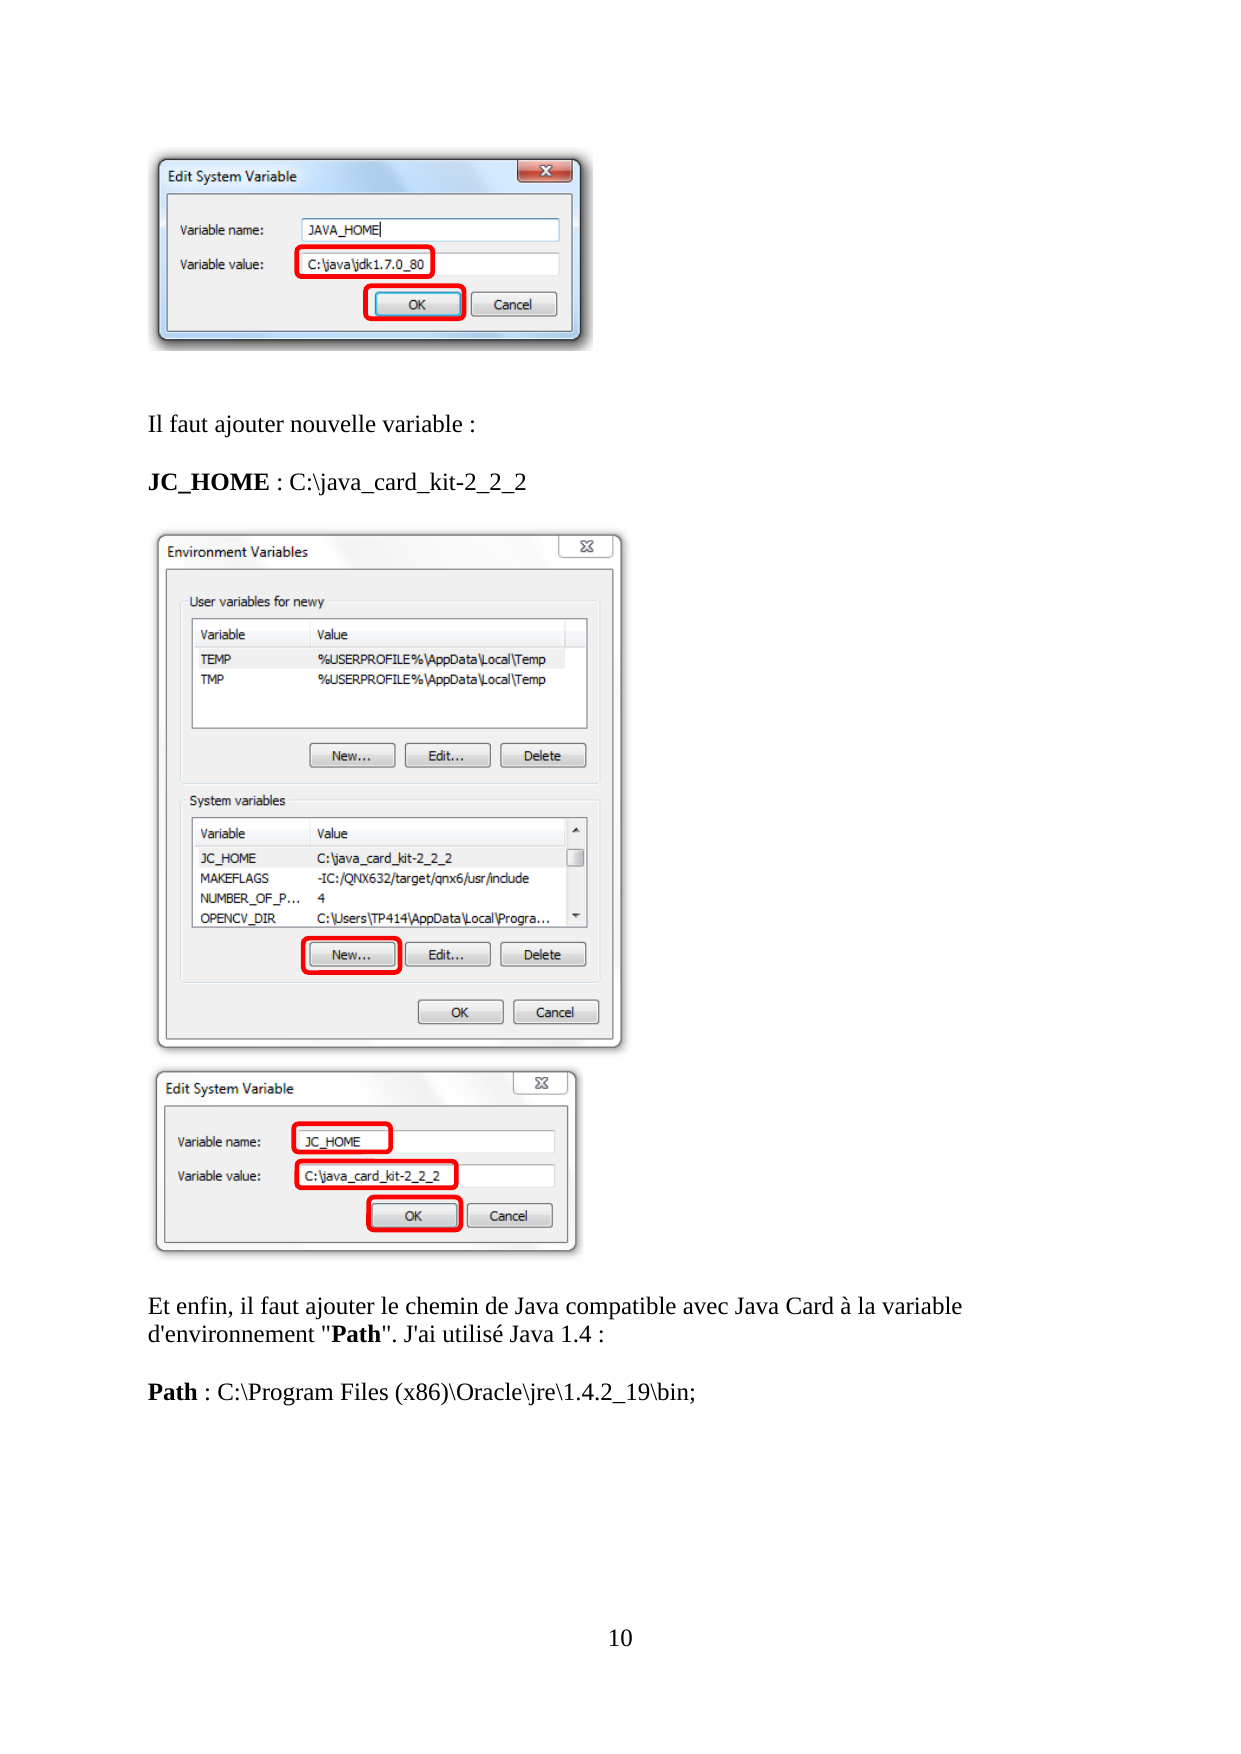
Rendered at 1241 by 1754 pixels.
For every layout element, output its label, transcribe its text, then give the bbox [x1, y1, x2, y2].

text Et enfin, il faut ajouter le chemin de Java compatible avec Java Card à la variable d'environnement "Path". J'ai utilisé Java 1.4 : [148, 1291, 1093, 1348]
picture [147, 524, 637, 1262]
text JC_HOME : C:\java_card_kit-2_2_2 [148, 467, 1093, 495]
text Path : C:\Program Files (x86)\Oracle\jre\1.4.2_19\bin; [148, 1377, 1093, 1406]
text Il faut ajouter nouvelle variable : [148, 409, 1093, 437]
picture [147, 147, 593, 351]
